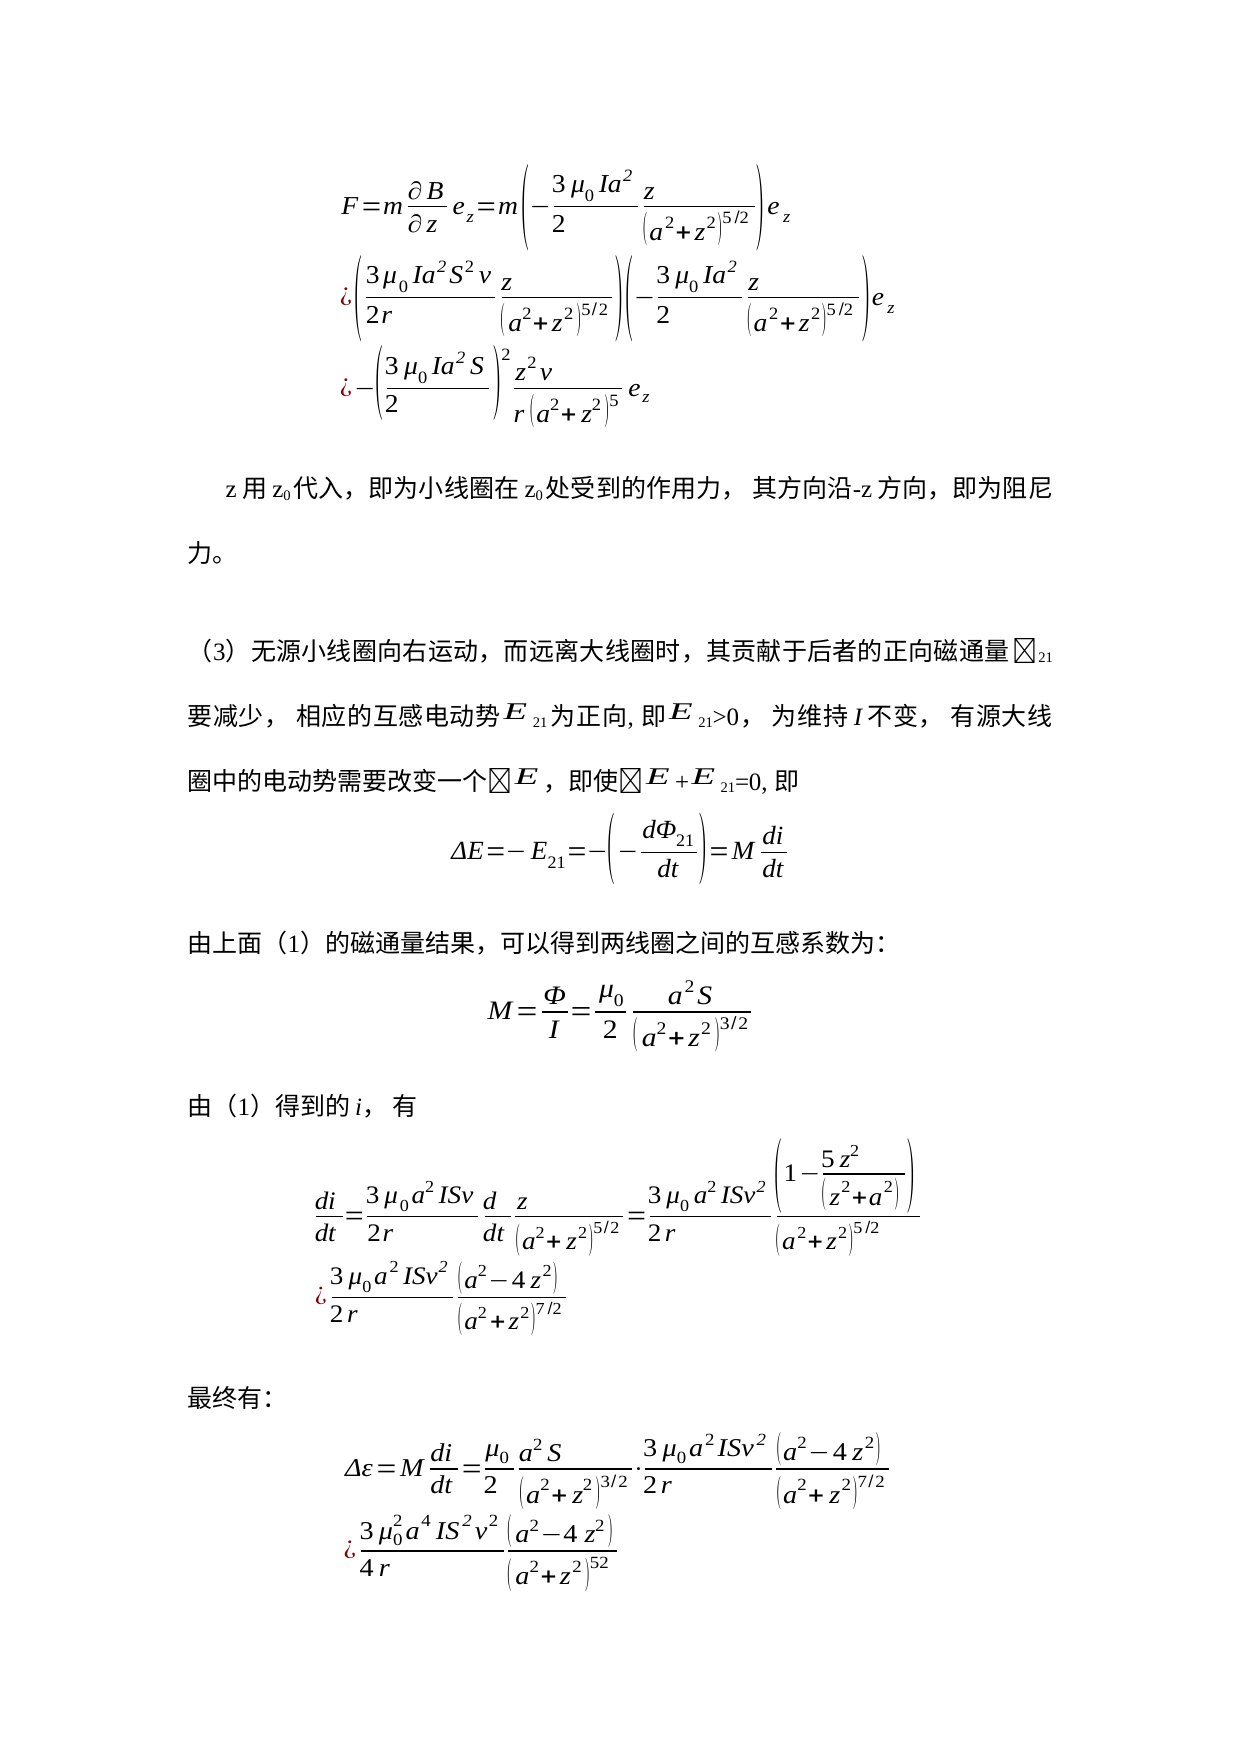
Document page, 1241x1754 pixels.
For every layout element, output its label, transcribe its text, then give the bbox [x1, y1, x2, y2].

text 由上面（1）的磁通量结果，可以得到两线圈之间的互感系数为： [187, 909, 1053, 974]
text 由（1）得到的i， 有 [187, 1072, 1053, 1137]
text （3）无源小线圈向右运动，而远离大线圈时，其贡献于后者的正向磁通量21要减少， 相应的互感电动势21为正向, 即21>0， 为维持I不变， 有源大线圈中的电动势需要改变一个，即使+21=0, 即 [187, 617, 1053, 812]
text z用z0代入，即为小线圈在z0处受到的作用力， 其方向沿-z方向，即为阻尼力。 [187, 454, 1053, 584]
text 最终有： [187, 1364, 1053, 1429]
